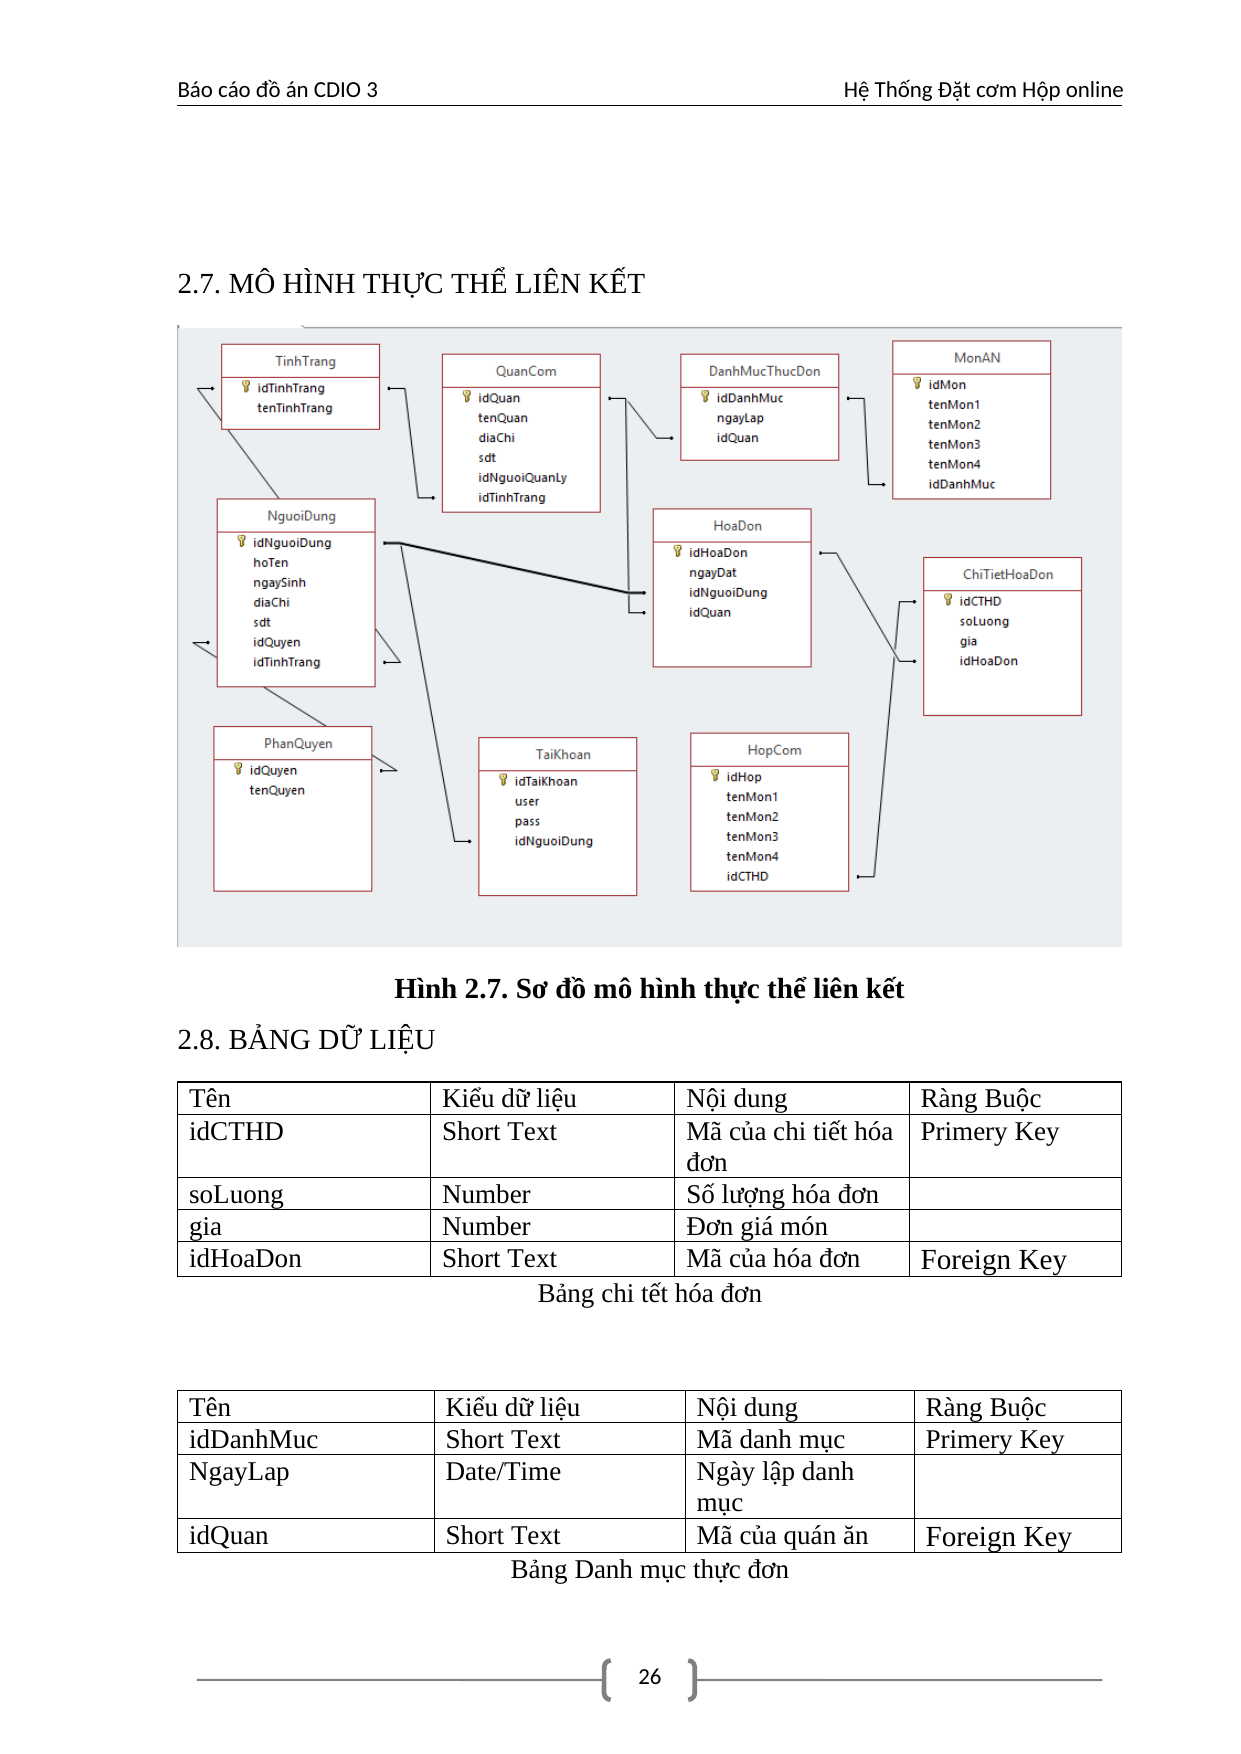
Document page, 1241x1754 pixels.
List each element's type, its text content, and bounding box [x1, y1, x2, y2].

table_header Tên [178, 1391, 434, 1422]
table_cell gia [178, 1210, 430, 1241]
table_cell Đơn giá món [675, 1210, 909, 1241]
table_cell Mã của chi tiết hóa đơn [675, 1115, 909, 1177]
table_header Kiểu dữ liệu [431, 1083, 674, 1113]
table_cell [910, 1210, 1121, 1241]
picture [177, 325, 1123, 947]
table_cell Short Text [431, 1115, 674, 1177]
table_header Ràng Buộc [915, 1391, 1121, 1422]
text Bảng Danh mục thực đơn [177, 1553, 1122, 1584]
table_cell Foreign Key [910, 1242, 1121, 1276]
table_header Nội dung [686, 1391, 914, 1422]
table_cell Số lượng hóa đơn [675, 1178, 909, 1209]
table_cell Mã của hóa đơn [675, 1242, 909, 1276]
table_cell Short Text [435, 1423, 685, 1454]
text 2.7. MÔ HÌNH THỰC THỂ LIÊN KẾT [177, 266, 1122, 300]
table_cell Number [431, 1178, 674, 1209]
table_cell soLuong [178, 1178, 430, 1209]
table_cell Mã của quán ăn [686, 1519, 914, 1552]
table_cell Number [431, 1210, 674, 1241]
table_cell Short Text [435, 1519, 685, 1552]
table_cell Primery Key [910, 1115, 1121, 1177]
text Hình 2.7. Sơ đồ mô hình thực thể liên kết [177, 972, 1122, 1005]
table_cell idHoaDon [178, 1242, 430, 1276]
table_cell idCTHD [178, 1115, 430, 1177]
table_header Kiểu dữ liệu [435, 1391, 685, 1422]
table_cell idDanhMuc [178, 1423, 434, 1454]
table_cell Date/Time [435, 1455, 685, 1518]
table_cell Foreign Key [915, 1519, 1121, 1552]
table_header Ràng Buộc [910, 1083, 1121, 1113]
table_header Tên [178, 1083, 430, 1113]
table_cell Mã danh mục [686, 1423, 914, 1454]
table_cell Ngày lập danh mục [686, 1455, 914, 1518]
table_cell idQuan [178, 1519, 434, 1552]
text Bảng chi tết hóa đơn [177, 1277, 1122, 1308]
text 2.8. BẢNG DỮ LIỆU [177, 1022, 1122, 1056]
table_cell Primery Key [915, 1423, 1121, 1454]
table_cell [910, 1178, 1121, 1209]
table_cell NgayLap [178, 1455, 434, 1518]
table_cell Short Text [431, 1242, 674, 1276]
table_cell [915, 1455, 1121, 1518]
table_header Nội dung [675, 1083, 909, 1113]
